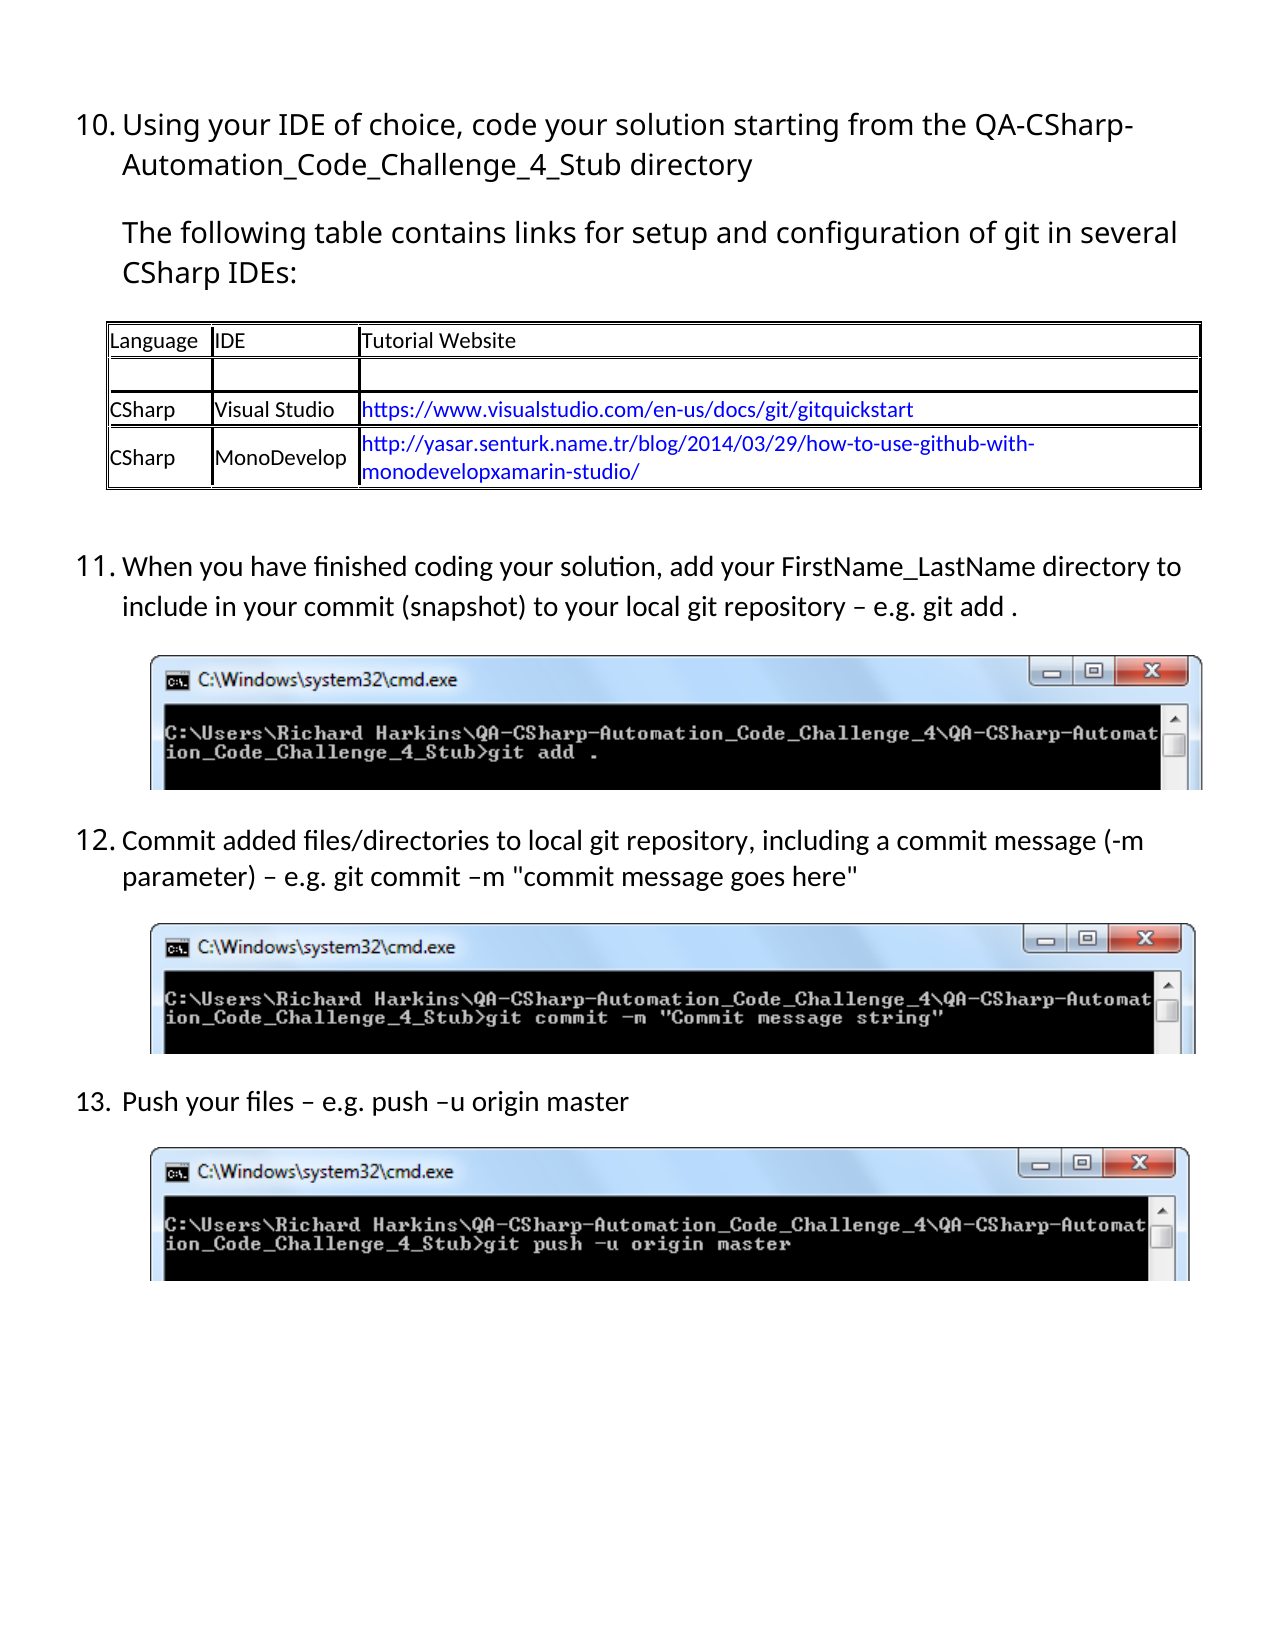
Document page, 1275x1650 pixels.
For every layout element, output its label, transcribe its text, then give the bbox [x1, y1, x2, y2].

table_header Tutorial Website [359, 325, 1199, 356]
list Commit added files/directories to local git repository, including a commit message (-m parameter) – e.g. git commit –m "commit message goes here" [75, 819, 1200, 894]
table_cell MonoDevelop [212, 428, 359, 487]
table_header Language [109, 323, 212, 356]
picture [150, 655, 1203, 790]
picture [150, 923, 1196, 1054]
table_cell [214, 359, 358, 390]
list Using your IDE of choice, code your solution starting from the QA-CSharp-Automation_Code_Challenge_4_Stub directory [75, 104, 1200, 183]
table_cell Visual Studio [214, 393, 358, 424]
table_cell CSharp [109, 424, 212, 487]
list When you have finished coding your solution, add your FirstName_LastName directory to include in your commit (snapshot) to your local git repository – e.g. git add . [75, 545, 1200, 623]
table_header IDE [212, 323, 359, 356]
table_cell [359, 356, 1201, 390]
list Push your files – e.g. push –u origin master [75, 1083, 1200, 1118]
table_cell https://www.visualstudio.com/en-us/docs/git/gitquickstart [361, 390, 1199, 424]
text The following table contains links for setup and configuration of git in several CSharp IDEs: [122, 213, 1200, 292]
table_cell [107, 356, 212, 390]
table_cell CSharp [109, 390, 211, 424]
picture [150, 1147, 1190, 1281]
table_cell http://yasar.senturk.name.tr/blog/2014/03/29/how-to-use-github-with-monodevelopxamarin-studio/ [359, 424, 1200, 487]
